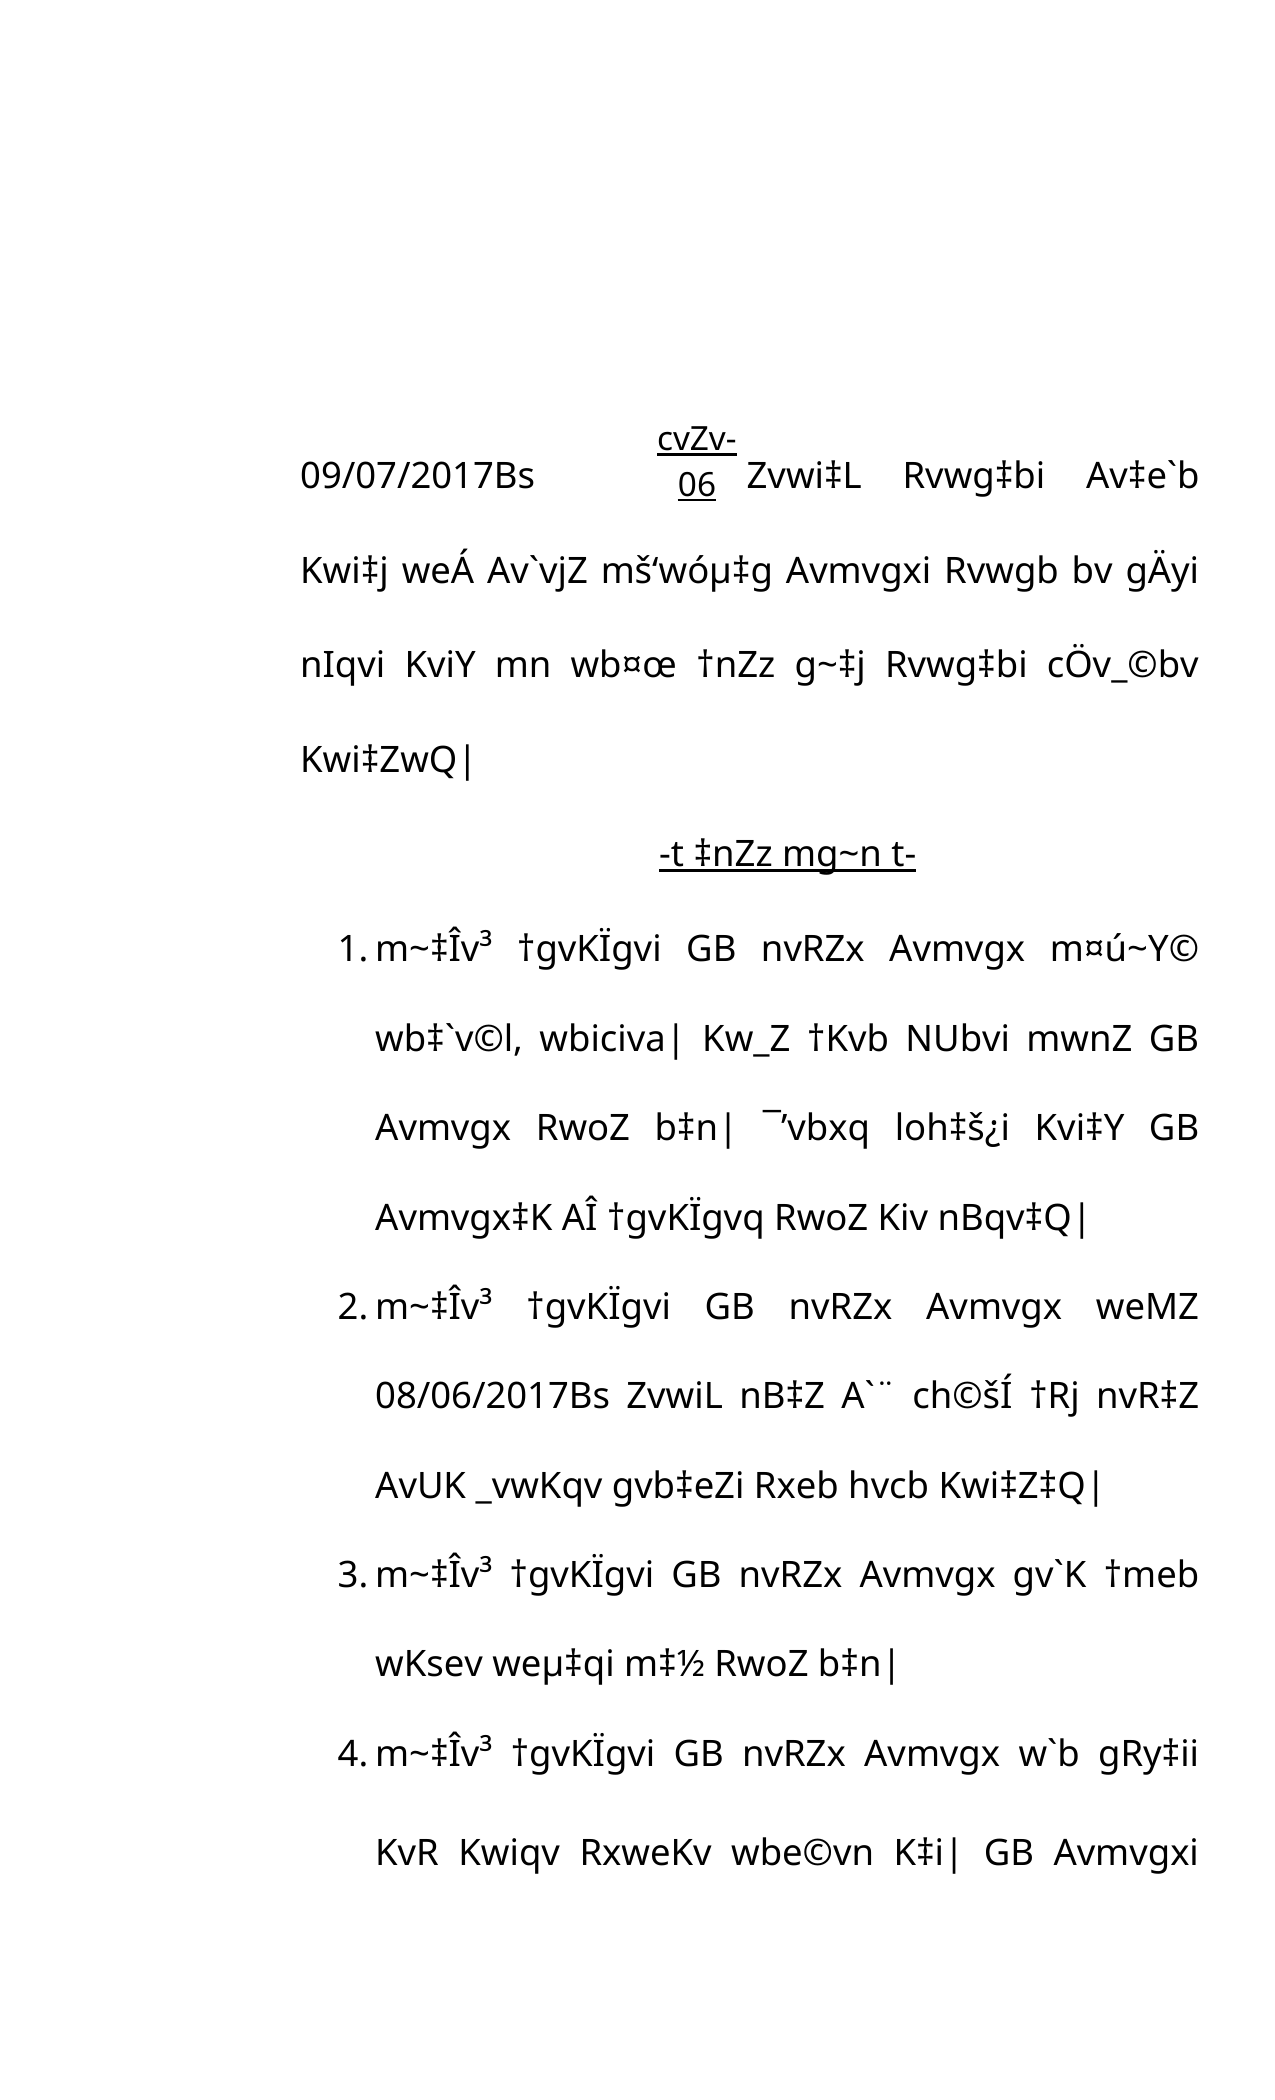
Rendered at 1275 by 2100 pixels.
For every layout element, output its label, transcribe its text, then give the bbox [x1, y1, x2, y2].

list m~‡Îv³ †gvKÏgvi GB nvRZx Avmvgx weMZ 08/06/2017Bs ZvwiL nB‡Z A`¨ ch©šÍ †Rj nvR‡Z AvUK _vwKqv gvb‡eZi Rxeb hvcb Kwi‡Z‡Q| [337, 1280, 1200, 1509]
list m~‡Îv³ †gvKÏgvi GB nvRZx Avmvgx gv`K †meb wKsev weµ‡qi m‡½ RwoZ b‡n| [337, 1548, 1200, 1687]
text -t ‡nZz mg~n t- [300, 827, 1200, 877]
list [337, 1727, 1200, 1876]
list m~‡Îv³ †gvKÏgvi GB nvRZx Avmvgx m¤ú~Y© wb‡`v©l, wbiciva| Kw_Z †Kvb NUbvi mwnZ GB Avmvgx RwoZ b‡n| ¯’vbxq loh‡š¿i Kvi‡Y GB Avmvgx‡K AÎ †gvKÏgvq RwoZ Kiv nBqv‡Q| [337, 923, 1200, 1241]
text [300, 450, 1200, 783]
